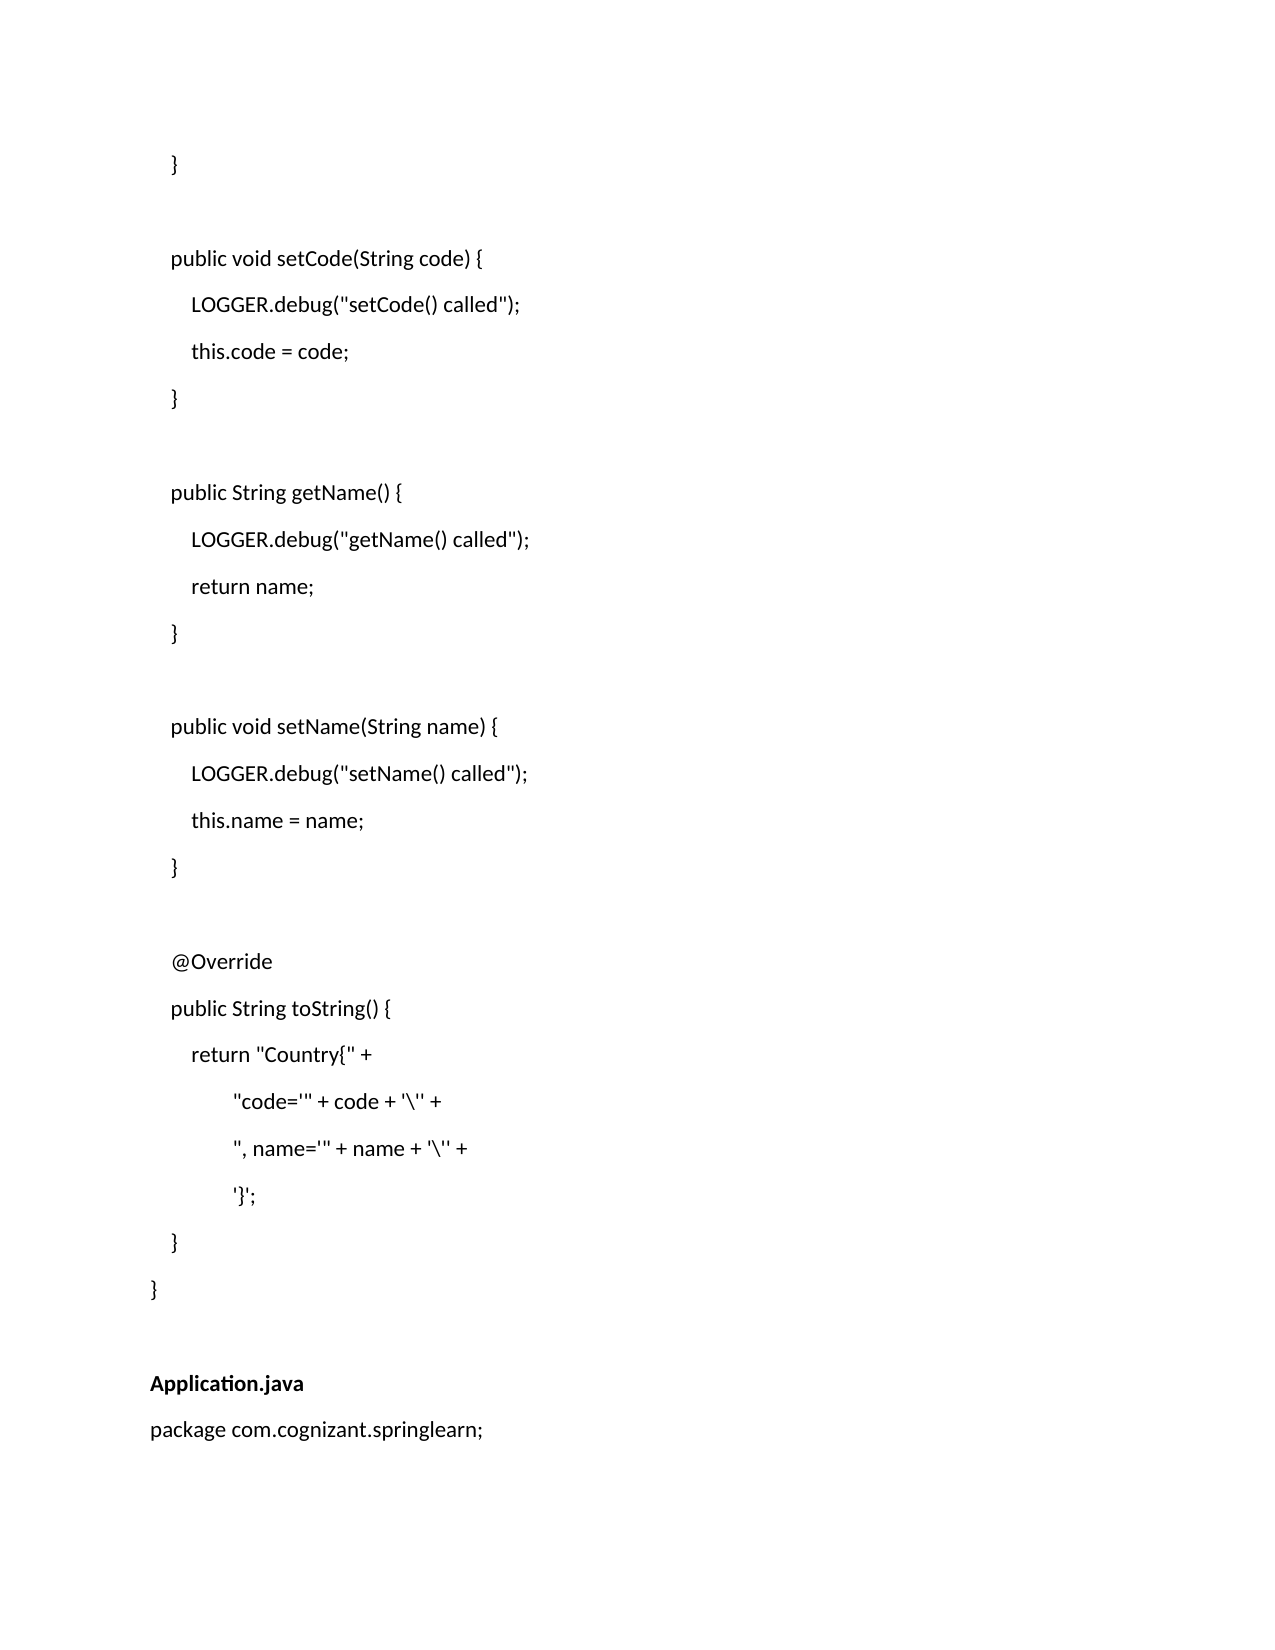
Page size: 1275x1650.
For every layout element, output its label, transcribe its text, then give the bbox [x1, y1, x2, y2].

text } [150, 853, 1125, 881]
text '}'; [150, 1181, 1125, 1209]
text public void setCode(String code) { [150, 244, 1125, 272]
text package com.cognizant.springlearn; [150, 1416, 1125, 1444]
text public void setName(String name) { [150, 712, 1125, 741]
text @Override [150, 947, 1125, 975]
text public String toString() { [150, 994, 1125, 1022]
text } [150, 1275, 1125, 1303]
text "code='" + code + '\'' + [150, 1087, 1125, 1116]
text Application.java [150, 1369, 1125, 1397]
text } [150, 384, 1125, 412]
text LOGGER.debug("setCode() called"); [150, 291, 1125, 319]
text this.name = name; [150, 806, 1125, 834]
text LOGGER.debug("getName() called"); [150, 525, 1125, 553]
text return "Country{" + [150, 1041, 1125, 1069]
text } [150, 619, 1125, 647]
text this.code = code; [150, 337, 1125, 366]
text ", name='" + name + '\'' + [150, 1134, 1125, 1162]
text } [150, 1228, 1125, 1256]
text return name; [150, 572, 1125, 600]
text LOGGER.debug("setName() called"); [150, 759, 1125, 787]
text } [150, 150, 1125, 178]
text public String getName() { [150, 478, 1125, 506]
